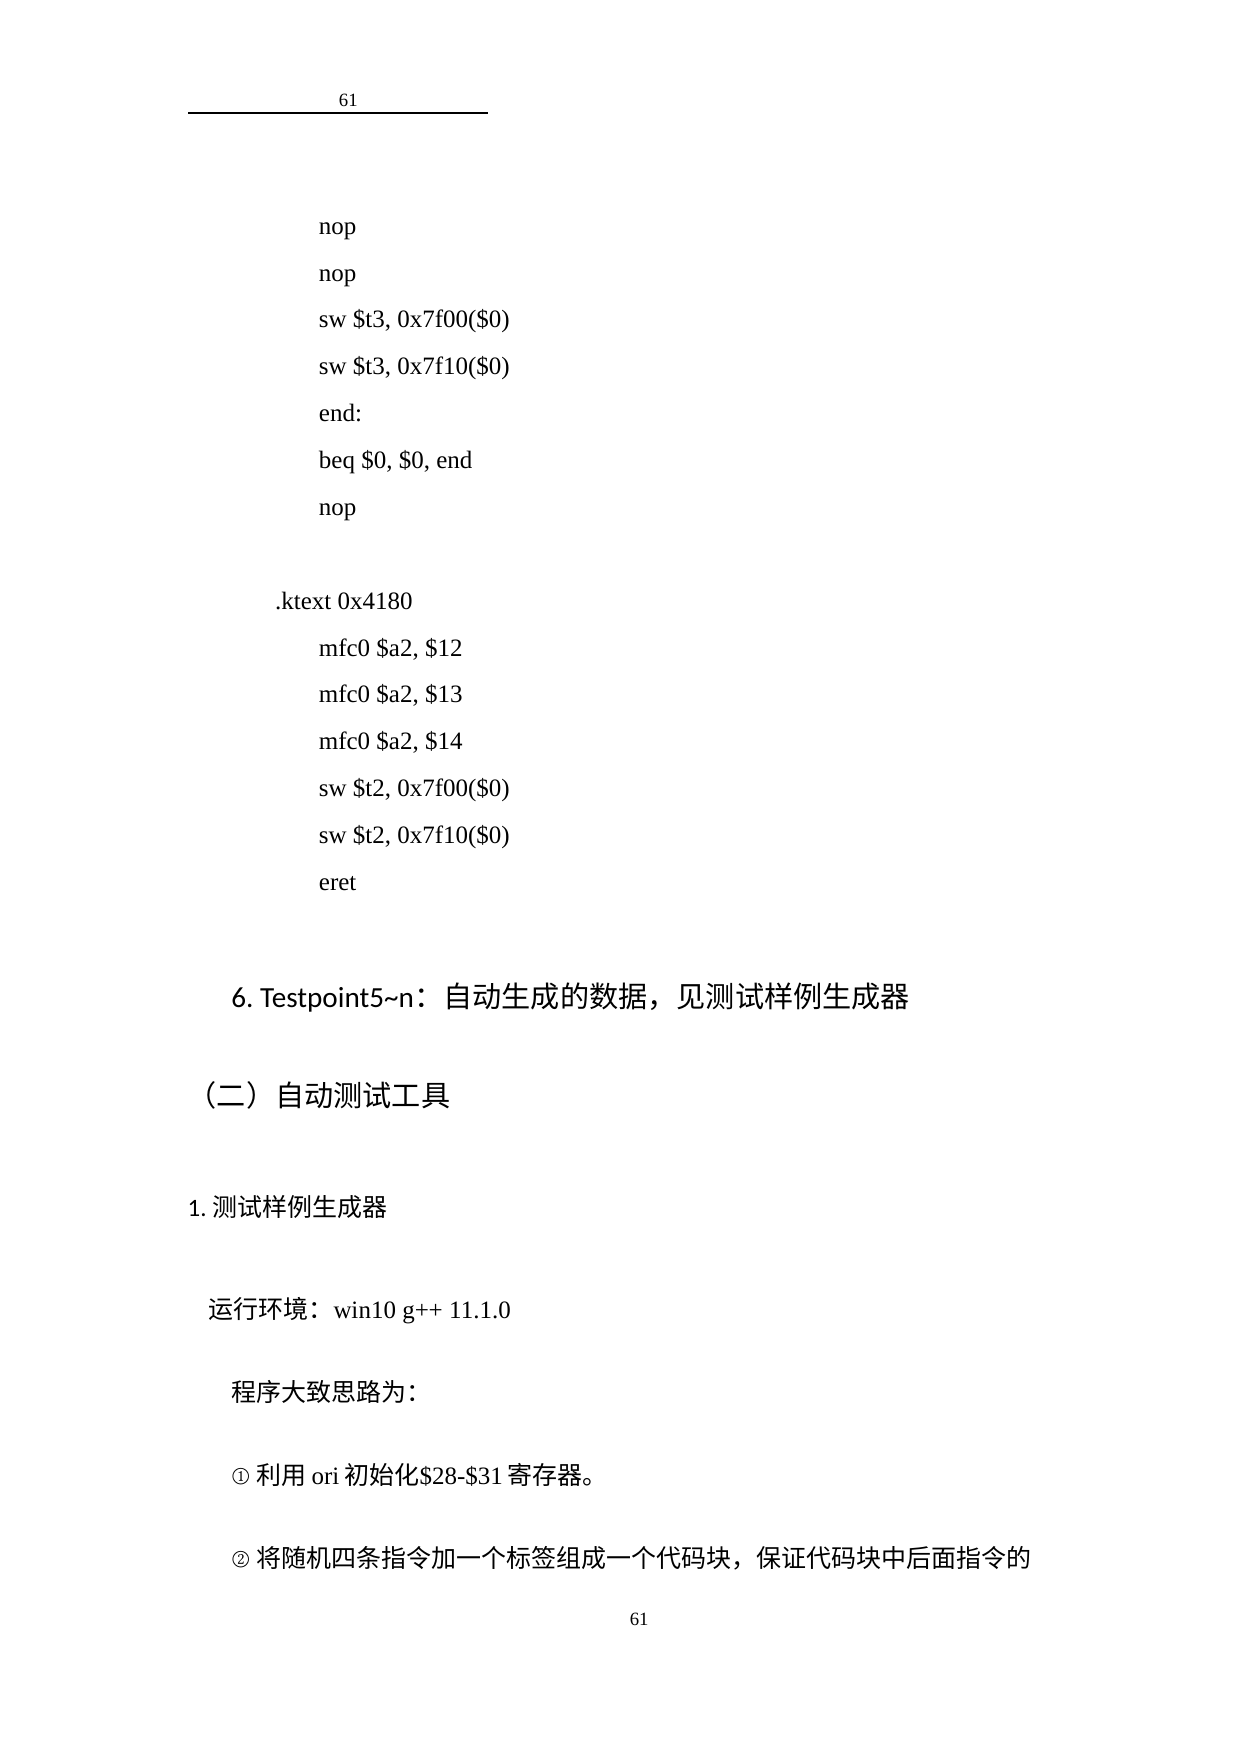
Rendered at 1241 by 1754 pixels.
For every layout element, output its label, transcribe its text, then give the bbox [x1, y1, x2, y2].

list .ktext 0x4180 [275, 584, 1053, 616]
list sw $t2, 0x7f00($0) [275, 771, 1053, 804]
list beq $0, $0, end [275, 443, 1053, 476]
list mfc0 $a2, $13 [275, 678, 1053, 710]
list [187, 1524, 1053, 1589]
text 程序大致思路为： [187, 1358, 1053, 1423]
list sw $t2, 0x7f10($0) [275, 818, 1053, 851]
text 运行环境：win10 g++ 11.1.0 [187, 1275, 1053, 1340]
list sw $t3, 0x7f00($0) [275, 303, 1053, 335]
list mfc0 $a2, $12 [275, 631, 1053, 663]
list nop [275, 209, 1053, 241]
subtitle （二）自动测试工具 [187, 1061, 1053, 1126]
list nop [275, 256, 1053, 288]
list end: [275, 396, 1053, 429]
list sw $t3, 0x7f10($0) [275, 349, 1053, 382]
list Testpoint5~n：自动生成的数据，见测试样例生成器 [187, 962, 1053, 1027]
list nop [275, 490, 1053, 523]
list eret [275, 865, 1053, 898]
subtitle 1. 测试样例生成器 [187, 1173, 1053, 1238]
list mfc0 $a2, $14 [275, 724, 1053, 757]
list 利用ori初始化$28-$31寄存器。 [187, 1441, 1053, 1506]
